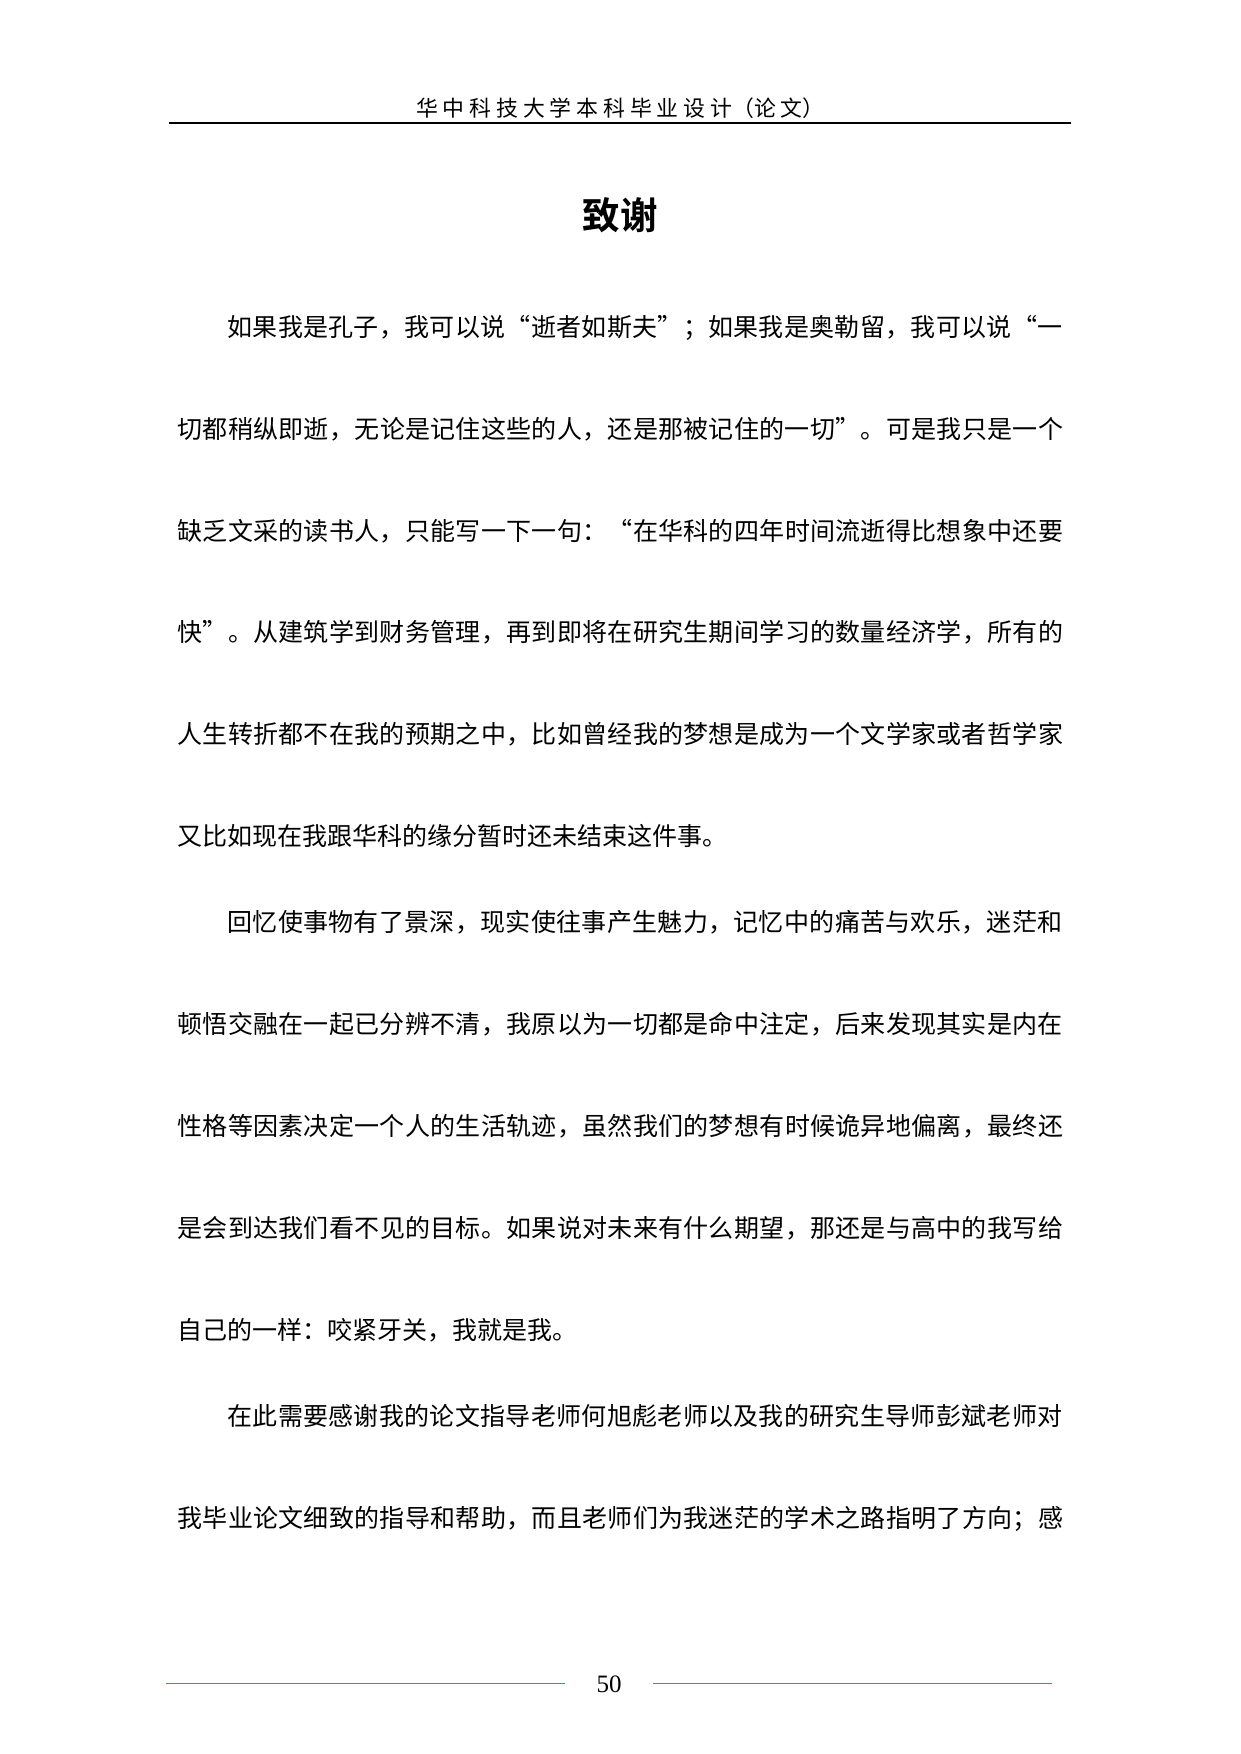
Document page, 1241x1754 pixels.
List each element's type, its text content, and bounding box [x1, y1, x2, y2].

text 如果我是孔子，我可以说“逝者如斯夫”；如果我是奥勒留，我可以说“一切都稍纵即逝，无论是记住这些的人，还是那被记住的一切”。可是我只是一个缺乏文采的读书人，只能写一下一句：“在华科的四年时间流逝得比想象中还要快”。从建筑学到财务管理，再到即将在研究生期间学习的数量经济学，所有的人生转折都不在我的预期之中，比如曾经我的梦想是成为一个文学家或者哲学家，又比如现在我跟华科的缘分暂时还未结束这件事。 [177, 291, 1063, 869]
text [177, 1380, 1063, 1550]
subtitle 致谢 [177, 179, 1063, 247]
text 回忆使事物有了景深，现实使往事产生魅力，记忆中的痛苦与欢乐，迷茫和顿悟交融在一起已分辨不清，我原以为一切都是命中注定，后来发现其实是内在性格等因素决定一个人的生活轨迹，虽然我们的梦想有时候诡异地偏离，最终还是会到达我们看不见的目标。如果说对未来有什么期望，那还是与高中的我写给自己的一样：咬紧牙关，我就是我。 [177, 887, 1063, 1362]
